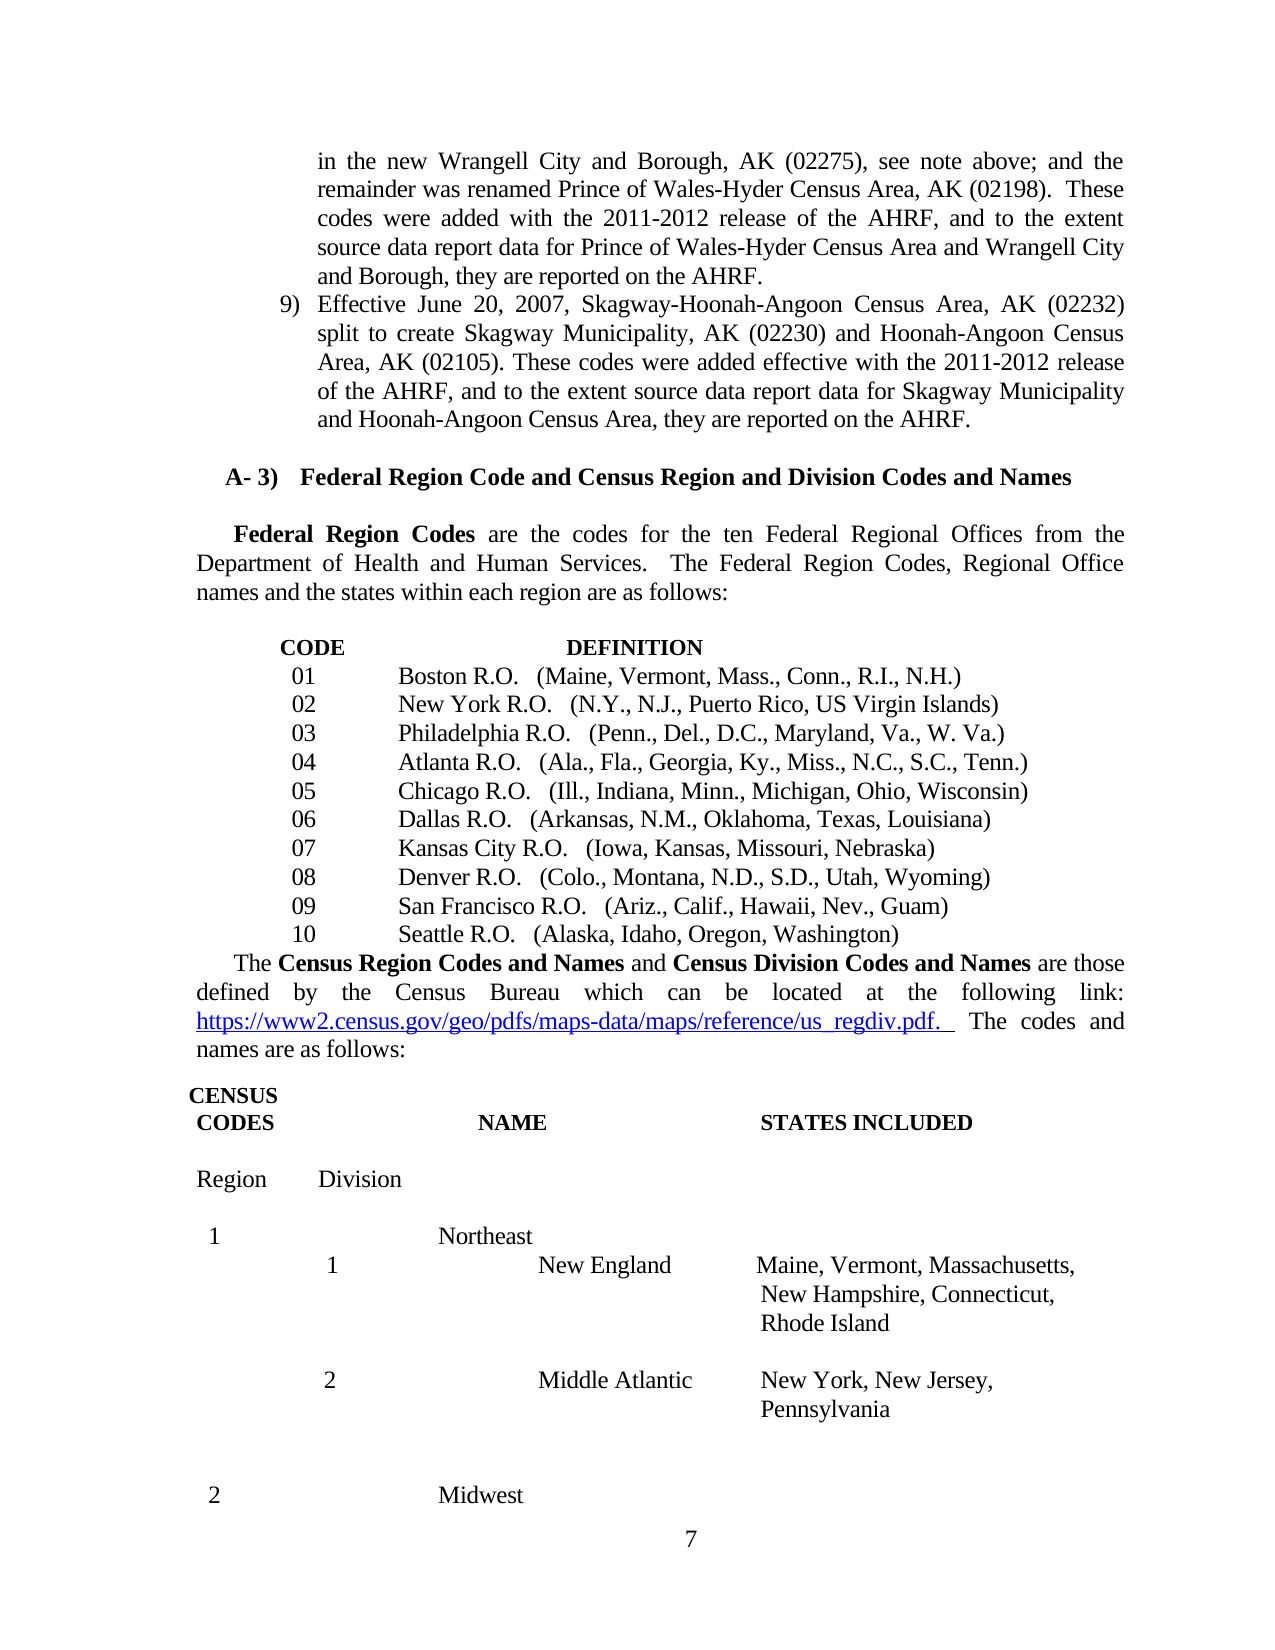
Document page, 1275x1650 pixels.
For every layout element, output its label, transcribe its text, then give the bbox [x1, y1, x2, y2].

text CODE DEFINITION [150, 634, 1125, 661]
text New Hampshire, Connecticut, [150, 1279, 1125, 1308]
text 04 Atlanta R.O. (Ala., Fla., Georgia, Ky., Miss., N.C., S.C., Tenn.) [150, 747, 1125, 776]
text Rhode Island [150, 1308, 1125, 1336]
subtitle A- 3) Federal Region Code and Census Region and Division Codes and Names [150, 462, 1125, 491]
text Pennsylvania [150, 1394, 1125, 1423]
text CENSUS [150, 1082, 1125, 1109]
text 09 San Francisco R.O. (Ariz., Calif., Hawaii, Nev., Guam) [150, 891, 1125, 919]
text 05 Chicago R.O. (Ill., Indiana, Minn., Michigan, Ohio, Wisconsin) [150, 776, 1125, 804]
text 07 Kansas City R.O. (Iowa, Kansas, Missouri, Nebraska) [150, 833, 1125, 862]
text 2 Midwest [150, 1480, 1125, 1509]
text CODES NAME STATES INCLUDED [150, 1109, 1125, 1135]
text Federal Region Codes are the codes for the ten Federal Regional Offices from the Department of Health and Human Services. The Federal Region Codes, Regional Office names and the states within each region are as follows: [150, 519, 1125, 606]
text 1 Northeast [150, 1221, 1125, 1250]
text 01 Boston R.O. (Maine, Vermont, Mass., Conn., R.I., N.H.) [150, 661, 1125, 689]
text The Census Region Codes and Names and Census Division Codes and Names are those defined by the Census Bureau which can be located at the following link: https://www2.census.gov/geo/pdfs/maps-data/maps/reference/us_regdiv.pdf. The codes and names are as follows: [150, 948, 1125, 1063]
list Effective June 20, 2007, Skagway-Hoonah-Angoon Census Area, AK (02232) split to create Skagway Municipality, AK (02230) and Hoonah-Angoon Census Area, AK (02105). These codes were added effective with the 2011-2012 release of the AHRF, and to the extent source data report data for Skagway Municipality and Hoonah-Angoon Census Area, they are reported on the AHRF. [279, 289, 1125, 433]
text 1 New England Maine, Vermont, Massachusetts, [150, 1250, 1125, 1279]
text Region Division [150, 1164, 1125, 1193]
text 08 Denver R.O. (Colo., Montana, N.D., S.D., Utah, Wyoming) [150, 862, 1125, 891]
text 03 Philadelphia R.O. (Penn., Del., D.C., Maryland, Va., W. Va.) [150, 718, 1125, 747]
text 06 Dallas R.O. (Arkansas, N.M., Oklahoma, Texas, Louisiana) [150, 804, 1125, 833]
text 02 New York R.O. (N.Y., N.J., Puerto Rico, US Virgin Islands) [150, 689, 1125, 718]
text 2 Middle Atlantic New York, New Jersey, [150, 1365, 1125, 1394]
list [279, 146, 1125, 289]
text 10 Seattle R.O. (Alaska, Idaho, Oregon, Washington) [150, 919, 1125, 948]
